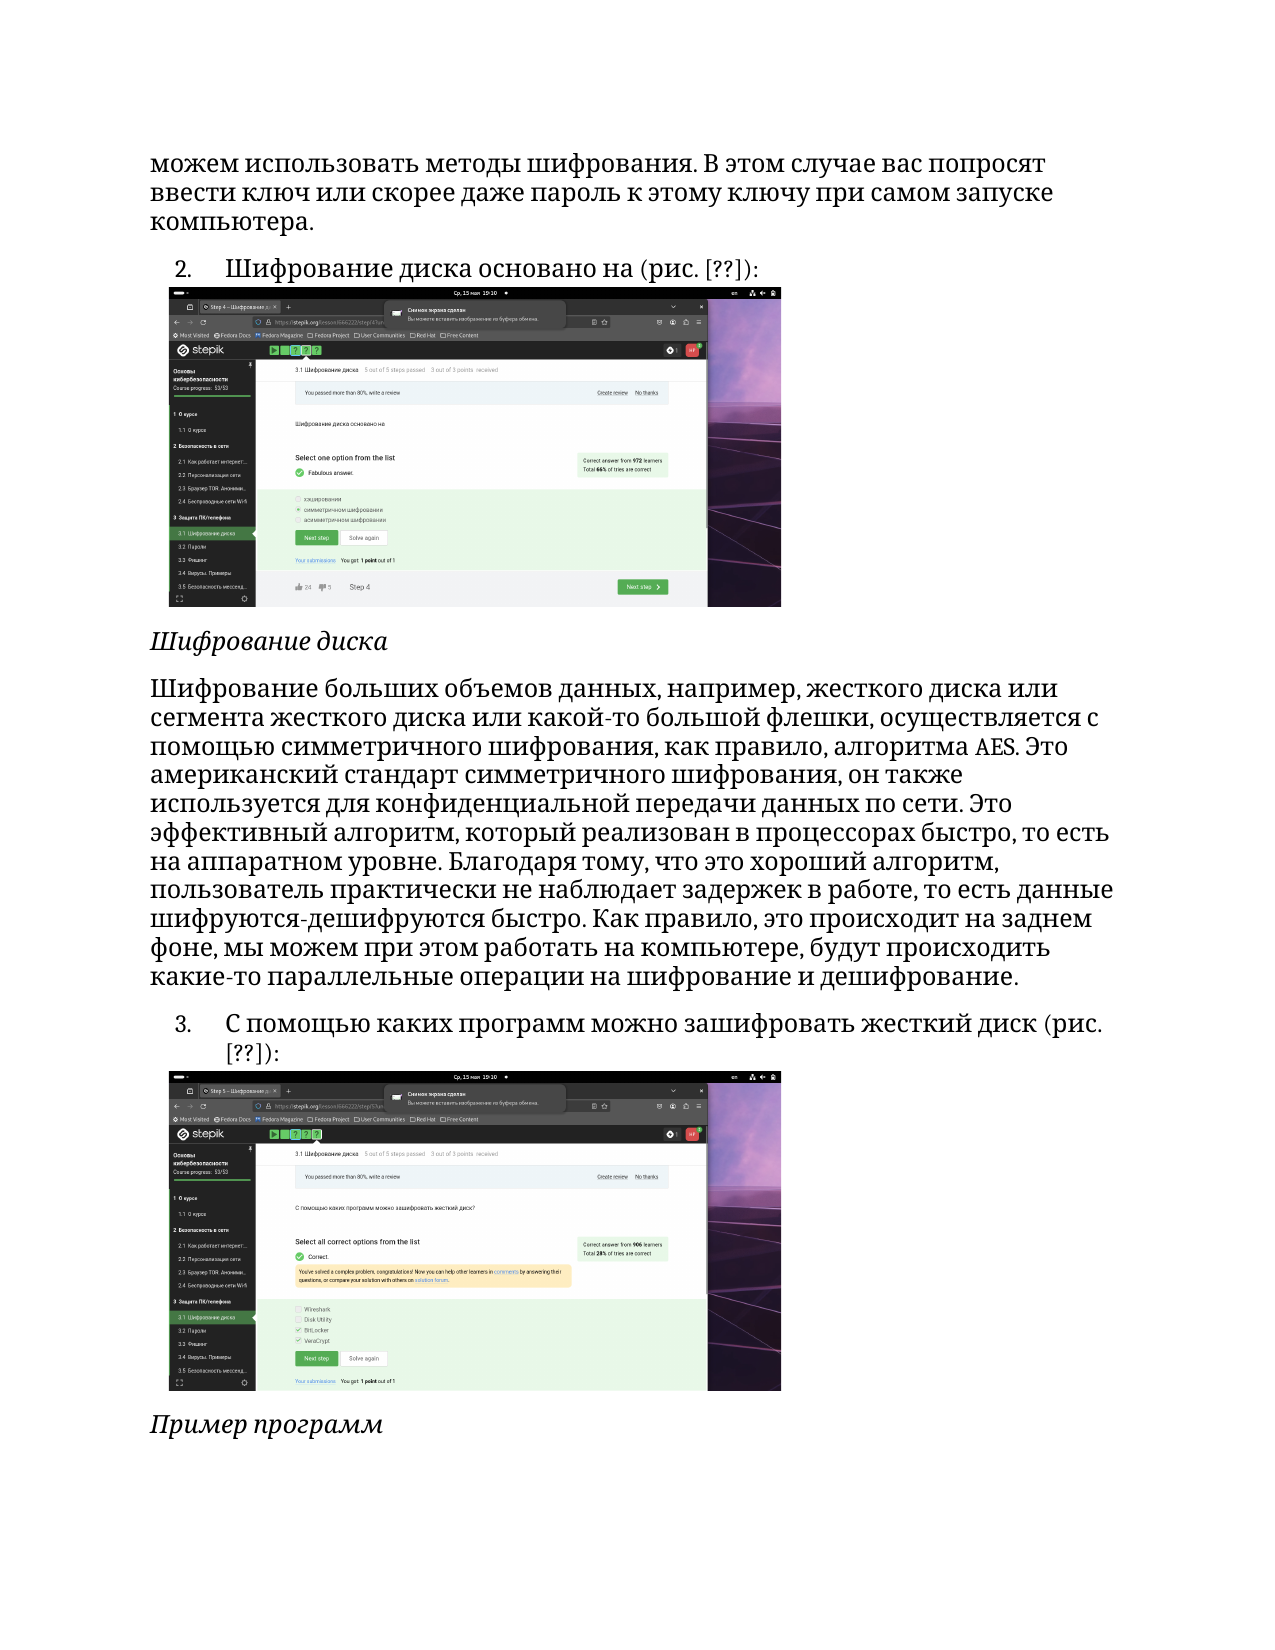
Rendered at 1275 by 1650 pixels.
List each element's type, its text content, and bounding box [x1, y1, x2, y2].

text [150, 150, 1125, 236]
list С помощью каких программ можно зашифровать жесткий диск (рис. [??]): [175, 1010, 1125, 1067]
picture [168, 1071, 782, 1391]
text Пример программ [150, 1411, 1125, 1440]
text Шифрование диска [150, 627, 1125, 656]
picture [168, 287, 782, 607]
text Шифрование больших объемов данных, например, жесткого диска или сегмента жесткого диска или какой-то большой флешки, осуществляется с помощью симметричного шифрования, как правило, алгоритма AES. Это американский стандарт симметричного шифрования, он также используется для конфиденциальной передачи данных по сети. Это эффективный алгоритм, который реализован в процессорах быстро, то есть на аппаратном уровне. Благодаря тому, что это хороший алгоритм, пользователь практически не наблюдает задержек в работе, то есть данные шифруются-дешифруются быстро. Как правило, это происходит на заднем фоне, мы можем при этом работать на компьютере, будут происходить какие-то параллельные операции на шифрование и дешифрование. [150, 675, 1125, 991]
list Шифрование диска основано на (рис. [??]): [175, 255, 1125, 284]
